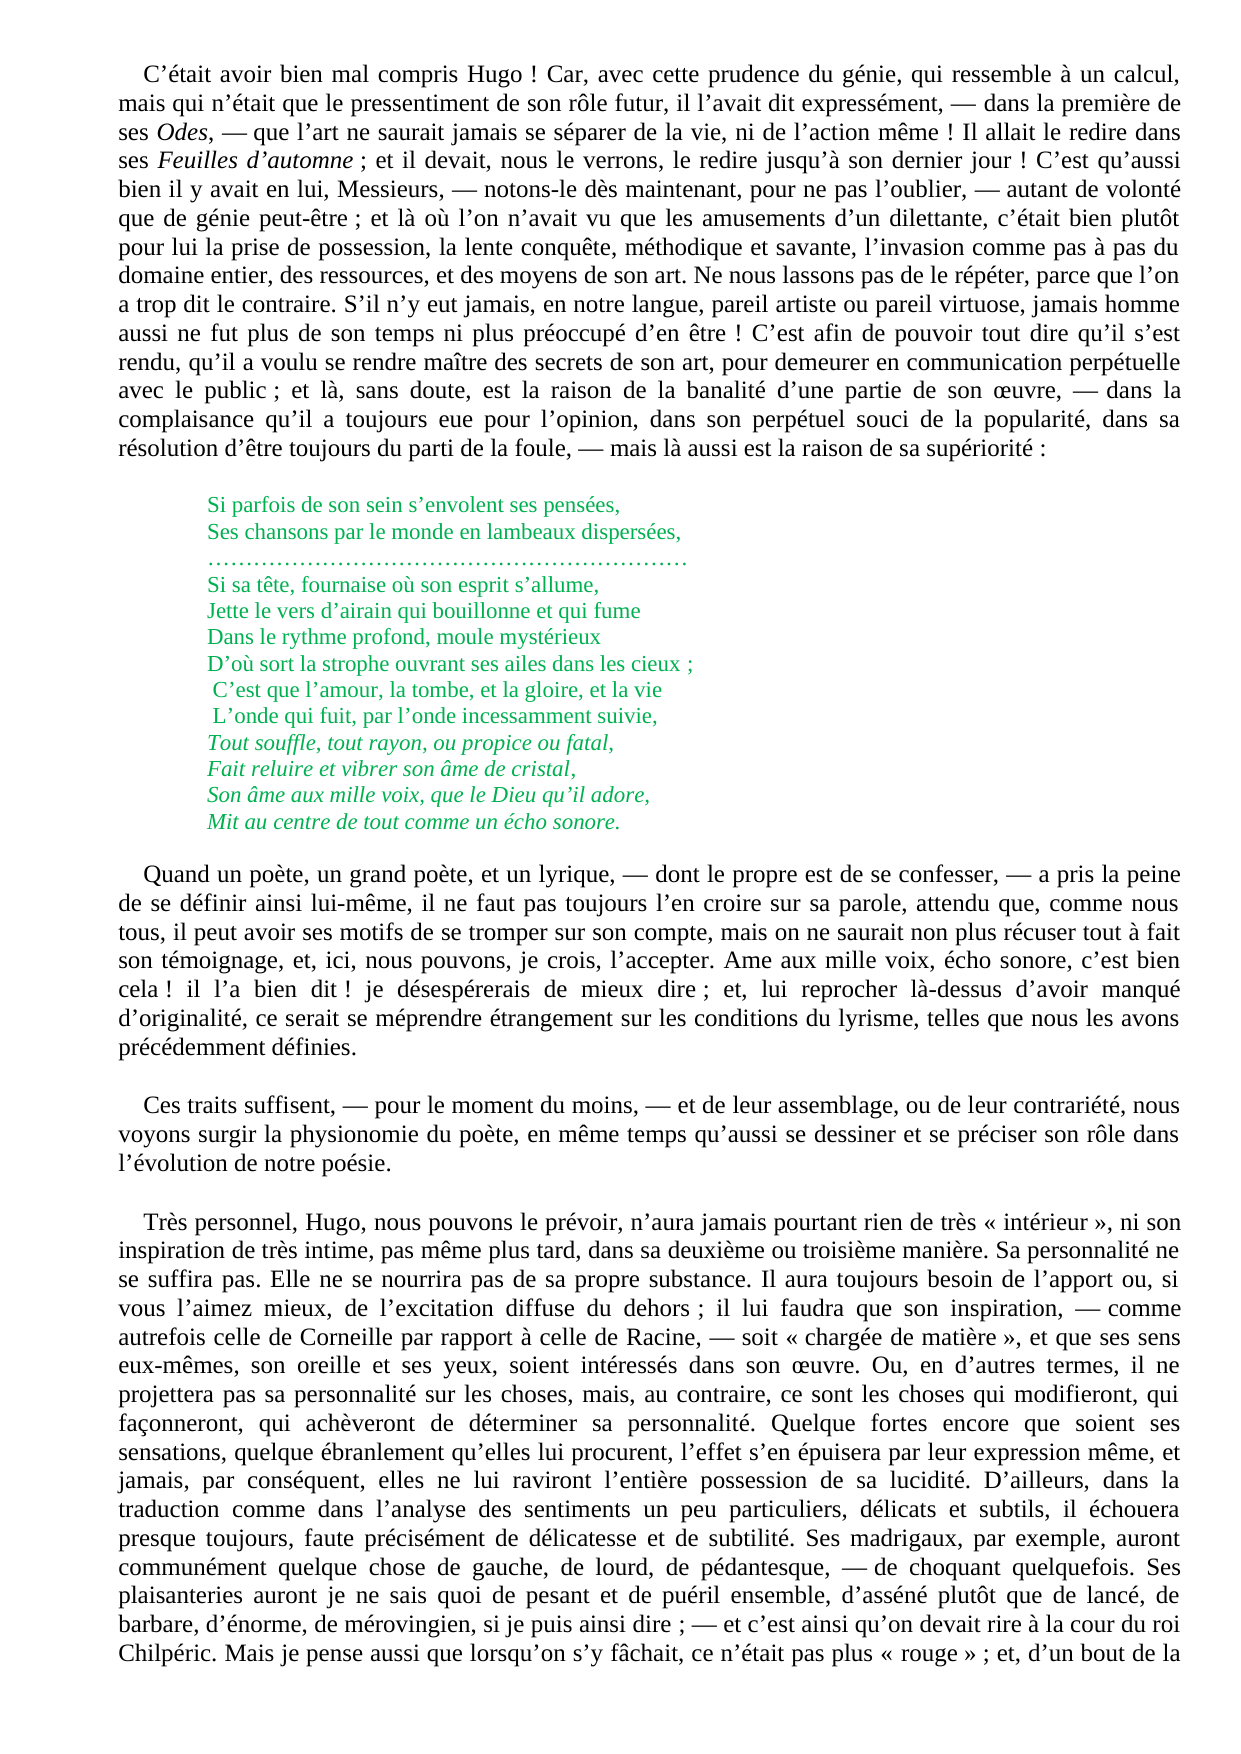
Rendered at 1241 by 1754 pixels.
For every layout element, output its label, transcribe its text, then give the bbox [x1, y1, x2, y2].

text Quand un poète, un grand poète, et un lyrique, — dont le propre est de se confesser, — a pris la peine de se définir ainsi lui-même, il ne faut pas toujours l’en croire sur sa parole, attendu que, comme nous tous, il peut avoir ses motifs de se tromper sur son compte, mais on ne saurait non plus récuser tout à fait son témoignage, et, ici, nous pouvons, je crois, l’accepter. Ame aux mille voix, écho sonore, c’est bien cela ! il l’a bien dit ! je désespérerais de mieux dire ; et, lui reprocher là-dessus d’avoir manqué d’originalité, ce serait se méprendre étrangement sur les conditions du lyrisme, telles que nous les avons précédemment définies. [118, 859, 1181, 1060]
text Jette le vers d’airain qui bouillonne et qui fume [207, 597, 1181, 623]
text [118, 1207, 1181, 1667]
text Son âme aux mille voix, que le Dieu qu’il adore, [207, 781, 1181, 808]
text Mit au centre de tout comme un écho sonore. [207, 808, 1181, 834]
text ……………………………………………………… [207, 544, 1181, 571]
text Si parfois de son sein s’envolent ses pensées, [207, 492, 1181, 518]
text L’onde qui fuit, par l’onde incessamment suivie, [207, 702, 1181, 729]
text Tout souffle, tout rayon, ou propice ou fatal, [207, 729, 1181, 755]
text Ces traits suffisent, — pour le moment du moins, — et de leur assemblage, ou de leur contrariété, nous voyons surgir la physionomie du poète, en même temps qu’aussi se dessiner et se préciser son rôle dans l’évolution de notre poésie. [118, 1090, 1181, 1177]
text D’où sort la strophe ouvrant ses ailes dans les cieux ; [207, 650, 1181, 676]
text Dans le rythme profond, moule mystérieux [207, 623, 1181, 650]
text Fait reluire et vibrer son âme de cristal, [207, 755, 1181, 781]
text C’est que l’amour, la tombe, et la gloire, et la vie [207, 676, 1181, 702]
text C’était avoir bien mal compris Hugo ! Car, avec cette prudence du génie, qui ressemble à un calcul, mais qui n’était que le pressentiment de son rôle futur, il l’avait dit expressément, — dans la première de ses Odes, — que l’art ne saurait jamais se séparer de la vie, ni de l’action même ! Il allait le redire dans ses Feuilles d’automne ; et il devait, nous le verrons, le redire jusqu’à son dernier jour ! C’est qu’aussi bien il y avait en lui, Messieurs, — notons-le dès maintenant, pour ne pas l’oublier, — autant de volonté que de génie peut-être ; et là où l’on n’avait vu que les amusements d’un dilettante, c’était bien plutôt pour lui la prise de possession, la lente conquête, méthodique et savante, l’invasion comme pas à pas du domaine entier, des ressources, et des moyens de son art. Ne nous lassons pas de le répéter, parce que l’on a trop dit le contraire. S’il n’y eut jamais, en notre langue, pareil artiste ou pareil virtuose, jamais homme aussi ne fut plus de son temps ni plus préoccupé d’en être ! C’est afin de pouvoir tout dire qu’il s’est rendu, qu’il a voulu se rendre maître des secrets de son art, pour demeurer en communication perpétuelle avec le public ; et là, sans doute, est la raison de la banalité d’une partie de son œuvre, — dans la complaisance qu’il a toujours eue pour l’opinion, dans son perpétuel souci de la popularité, dans sa résolution d’être toujours du parti de la foule, — mais là aussi est la raison de sa supériorité : [118, 59, 1181, 462]
text Si sa tête, fournaise où son esprit s’allume, [207, 571, 1181, 597]
text Ses chansons par le monde en lambeaux dispersées, [207, 518, 1181, 544]
